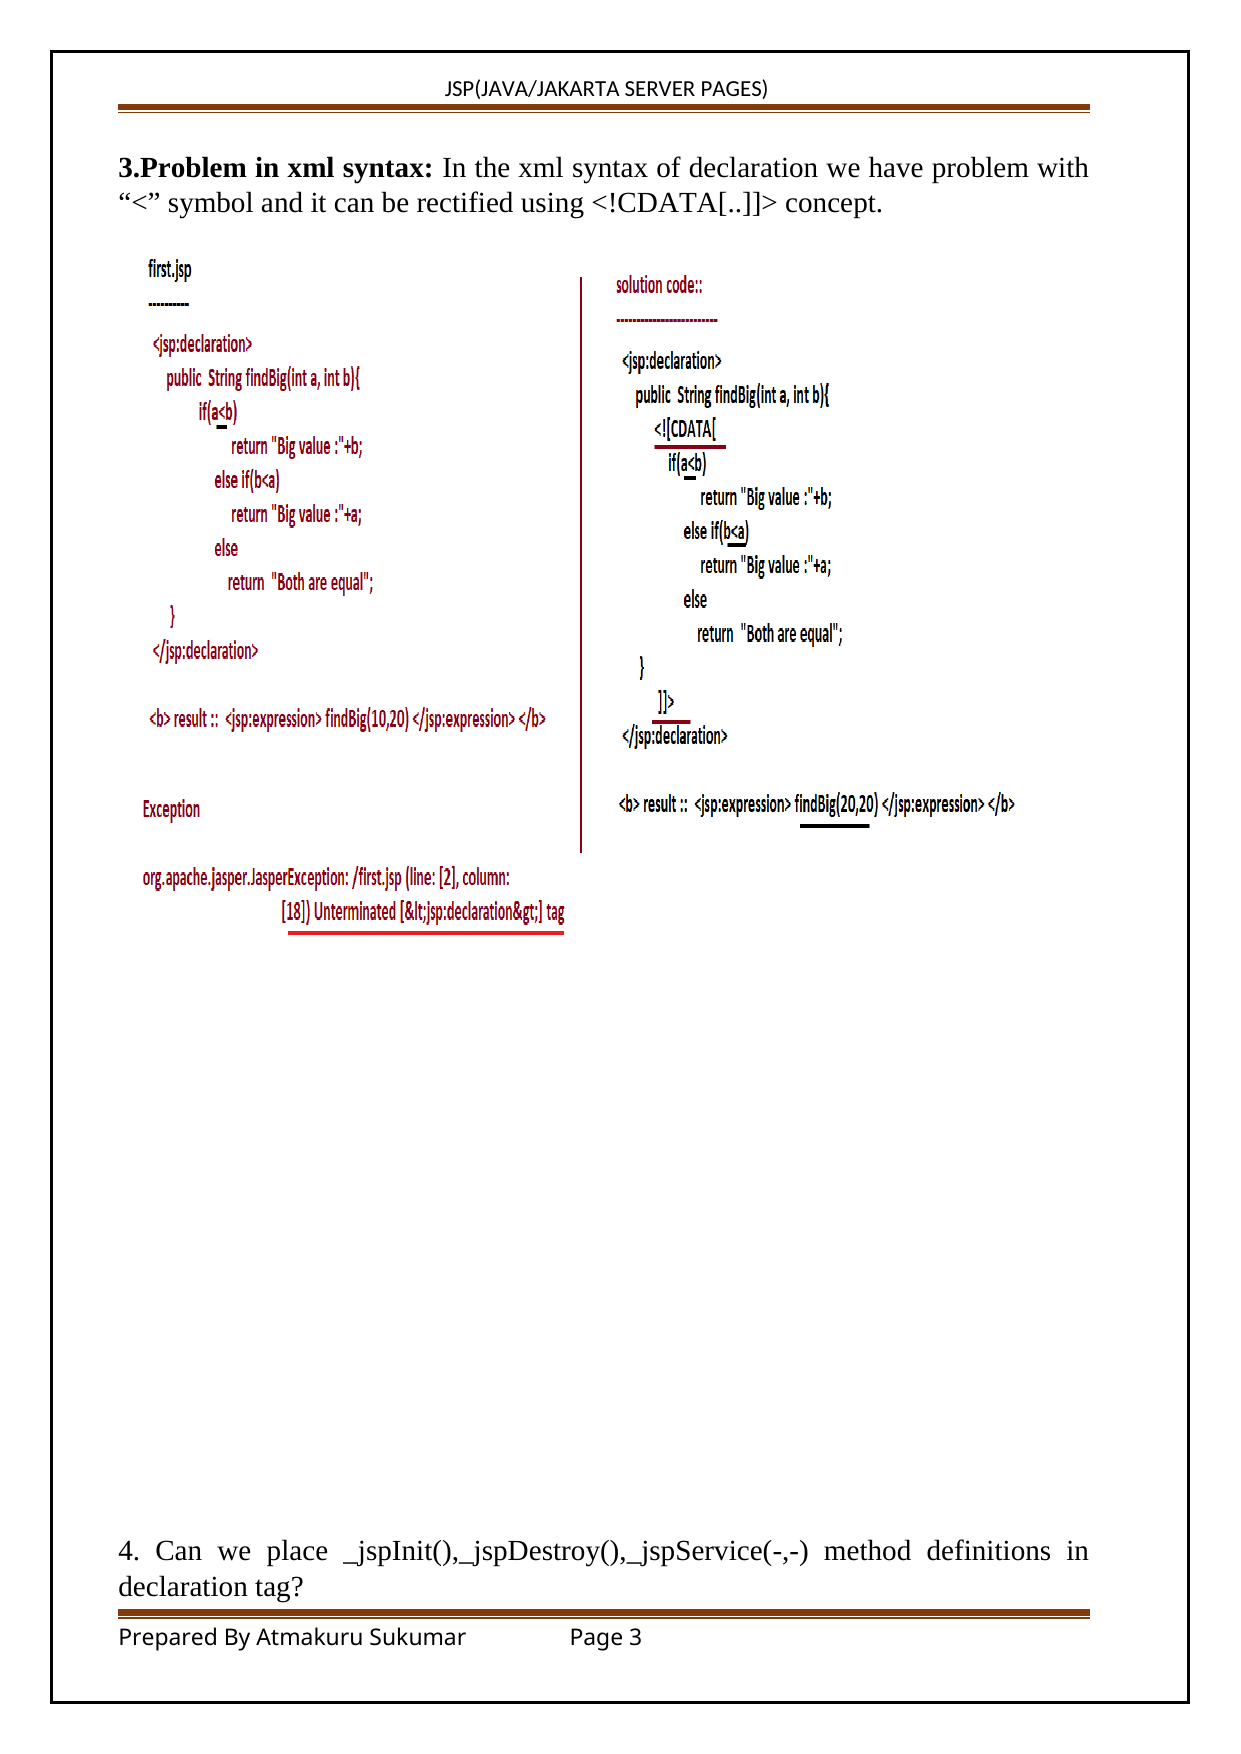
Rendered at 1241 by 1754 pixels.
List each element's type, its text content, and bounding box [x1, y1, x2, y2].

text 4. Can we place _jspInit(),_jspDestroy(),_jspService(-,-) method definitions in declaration tag? [118, 1533, 1090, 1602]
text 3.Problem in xml syntax: In the xml syntax of declaration we have problem with “<” symbol and it can be rectified using <!CDATA[..]]> concept. [118, 150, 1090, 219]
picture [118, 237, 1064, 941]
